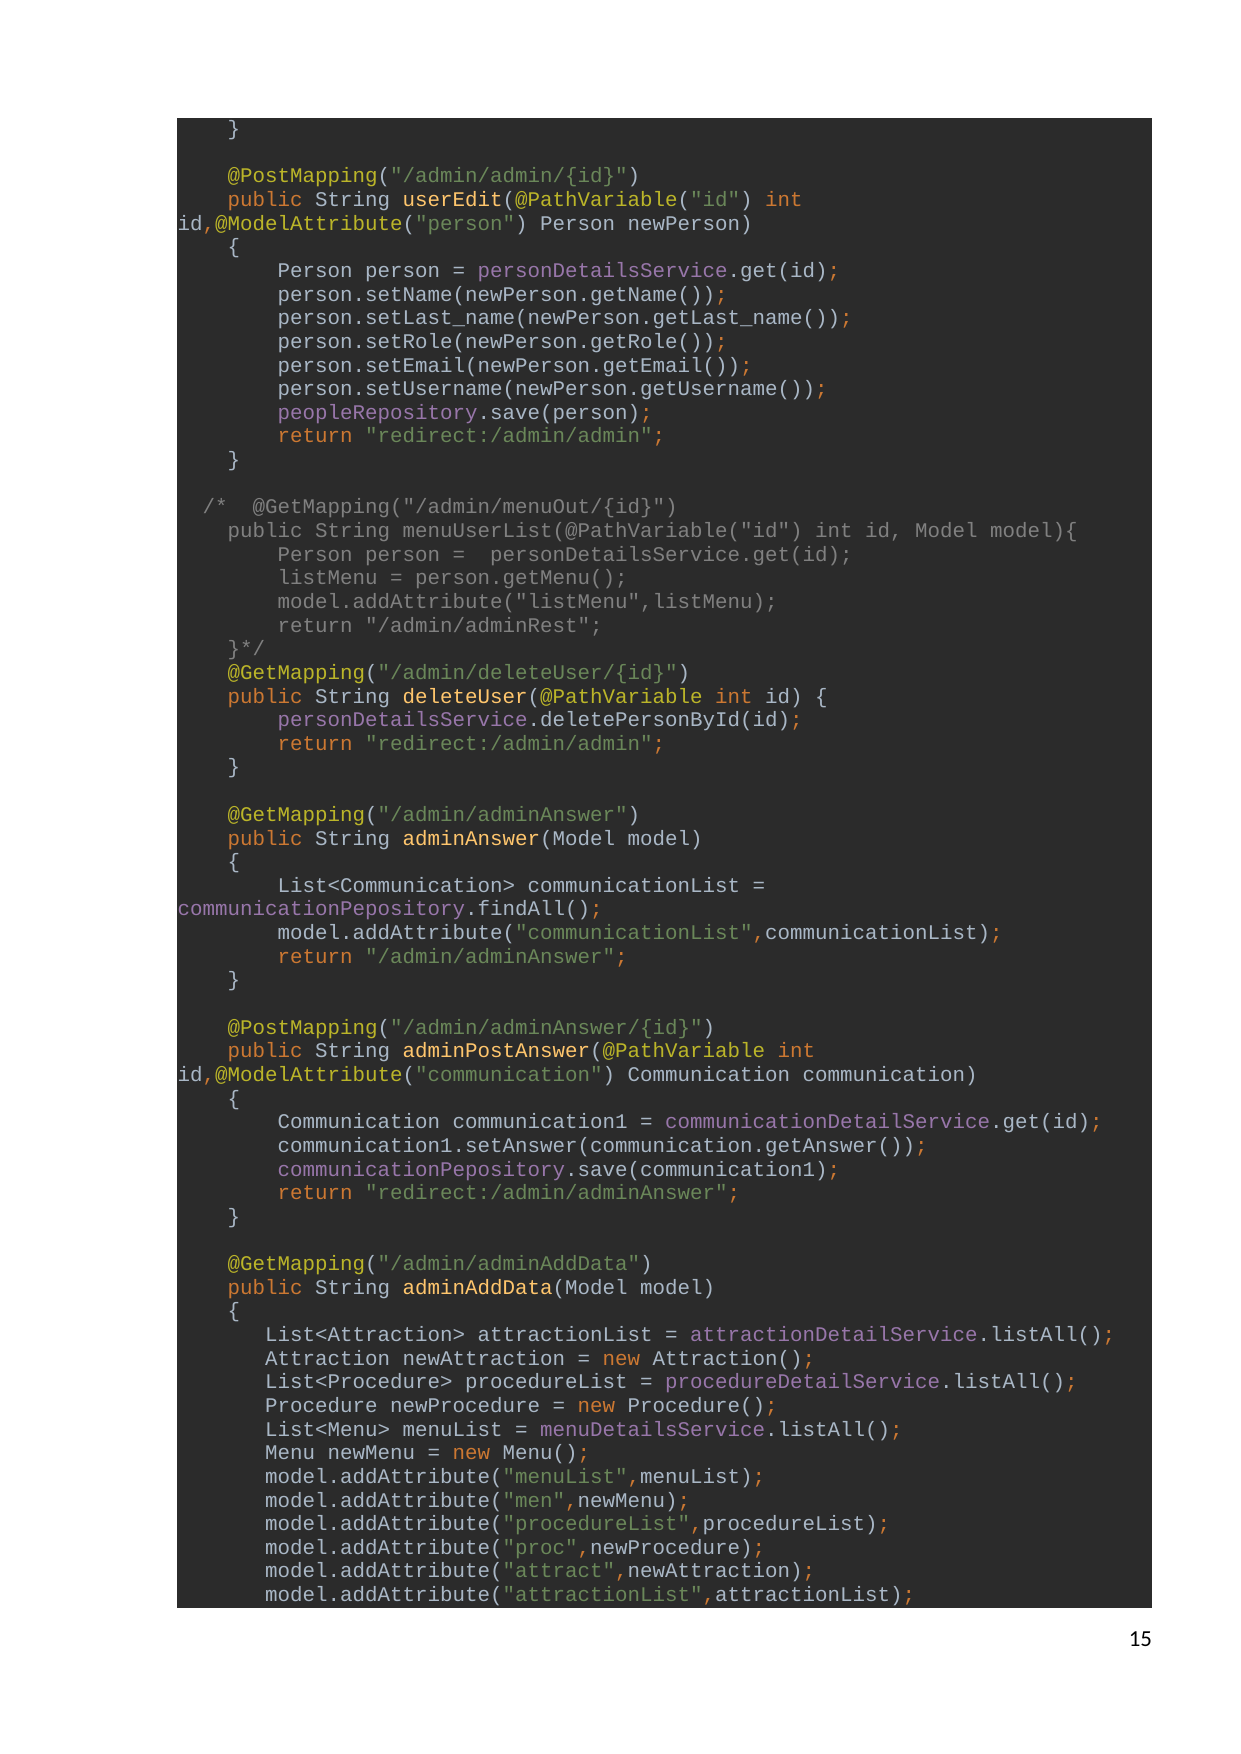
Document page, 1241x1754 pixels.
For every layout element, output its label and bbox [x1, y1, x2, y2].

text [177, 118, 1152, 1608]
